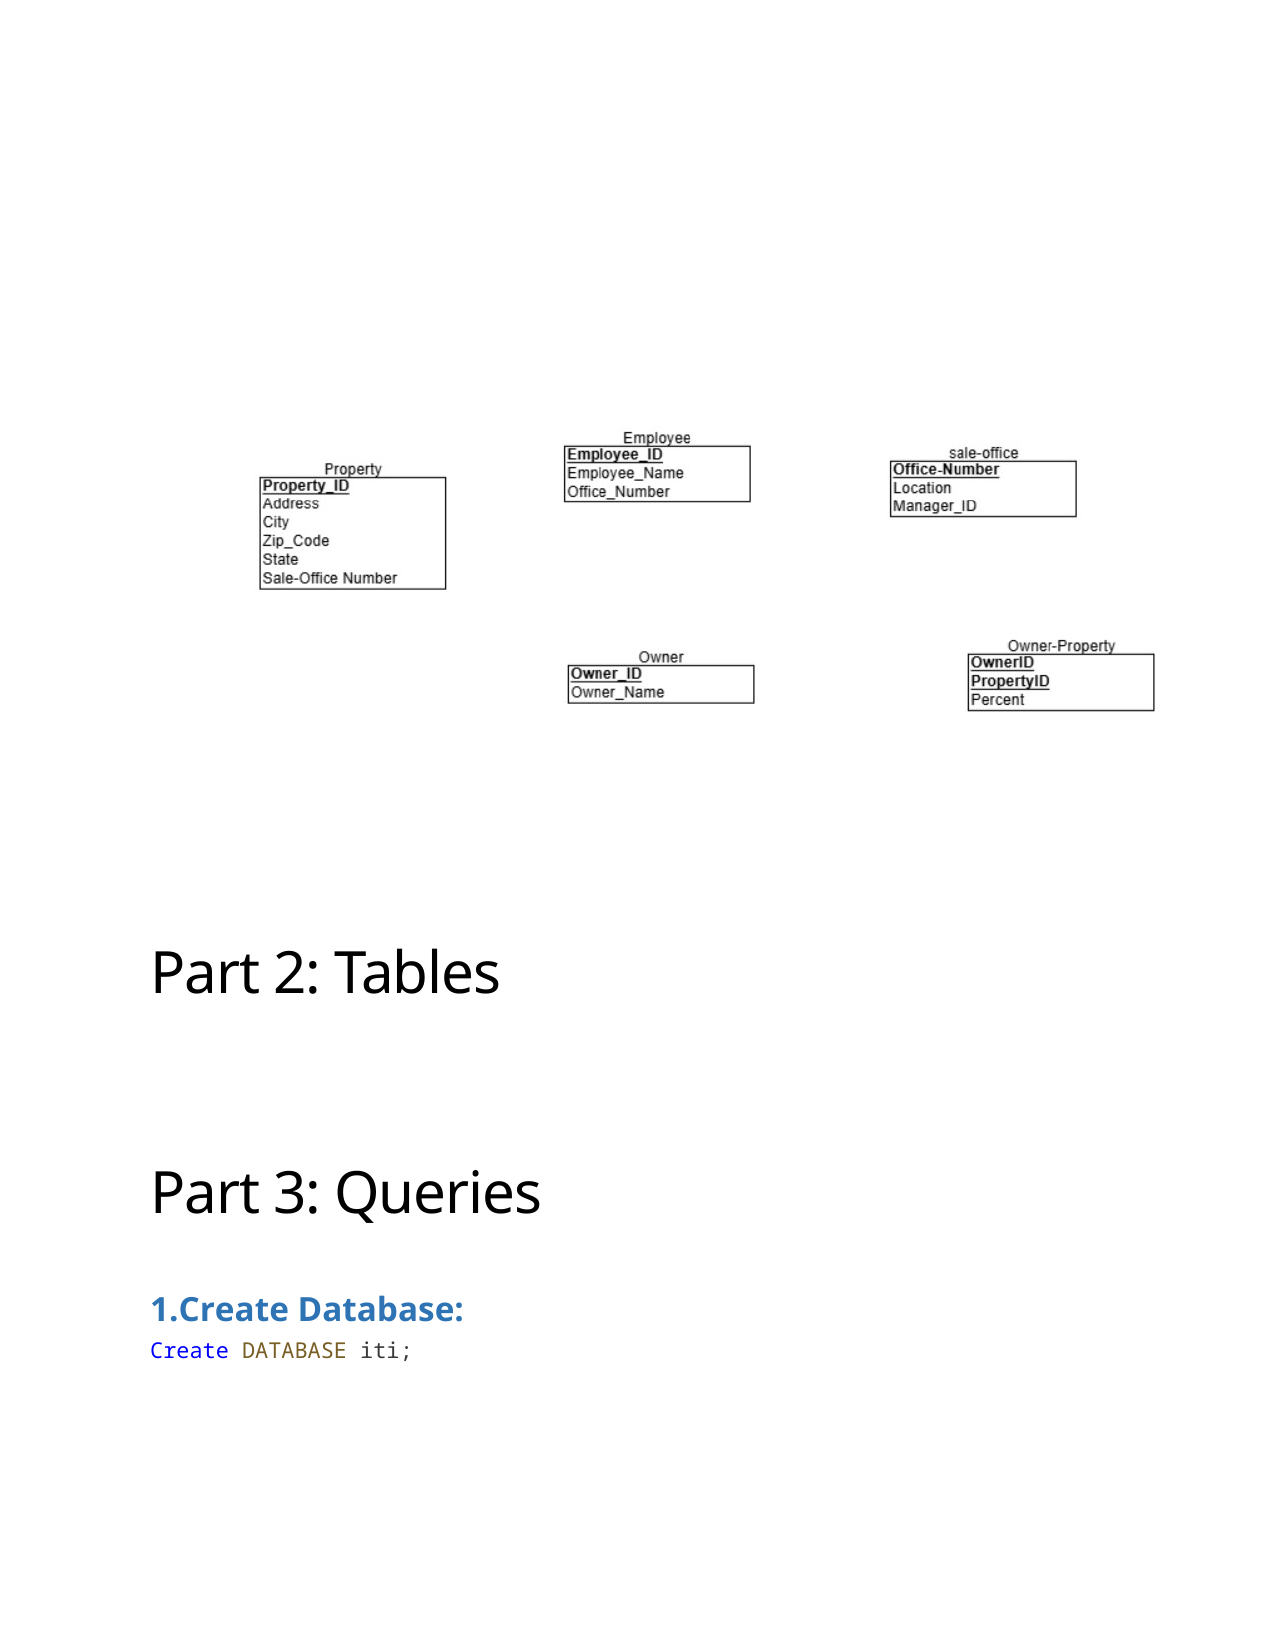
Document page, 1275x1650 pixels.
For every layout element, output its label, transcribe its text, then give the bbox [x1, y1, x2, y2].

picture [150, 268, 1229, 852]
title Part 2: Tables [150, 931, 1125, 1010]
text Create DATABASE iti; [150, 1334, 1125, 1364]
title Part 3: Queries [150, 1151, 1125, 1230]
subtitle 1.Create Database: [150, 1286, 1125, 1331]
